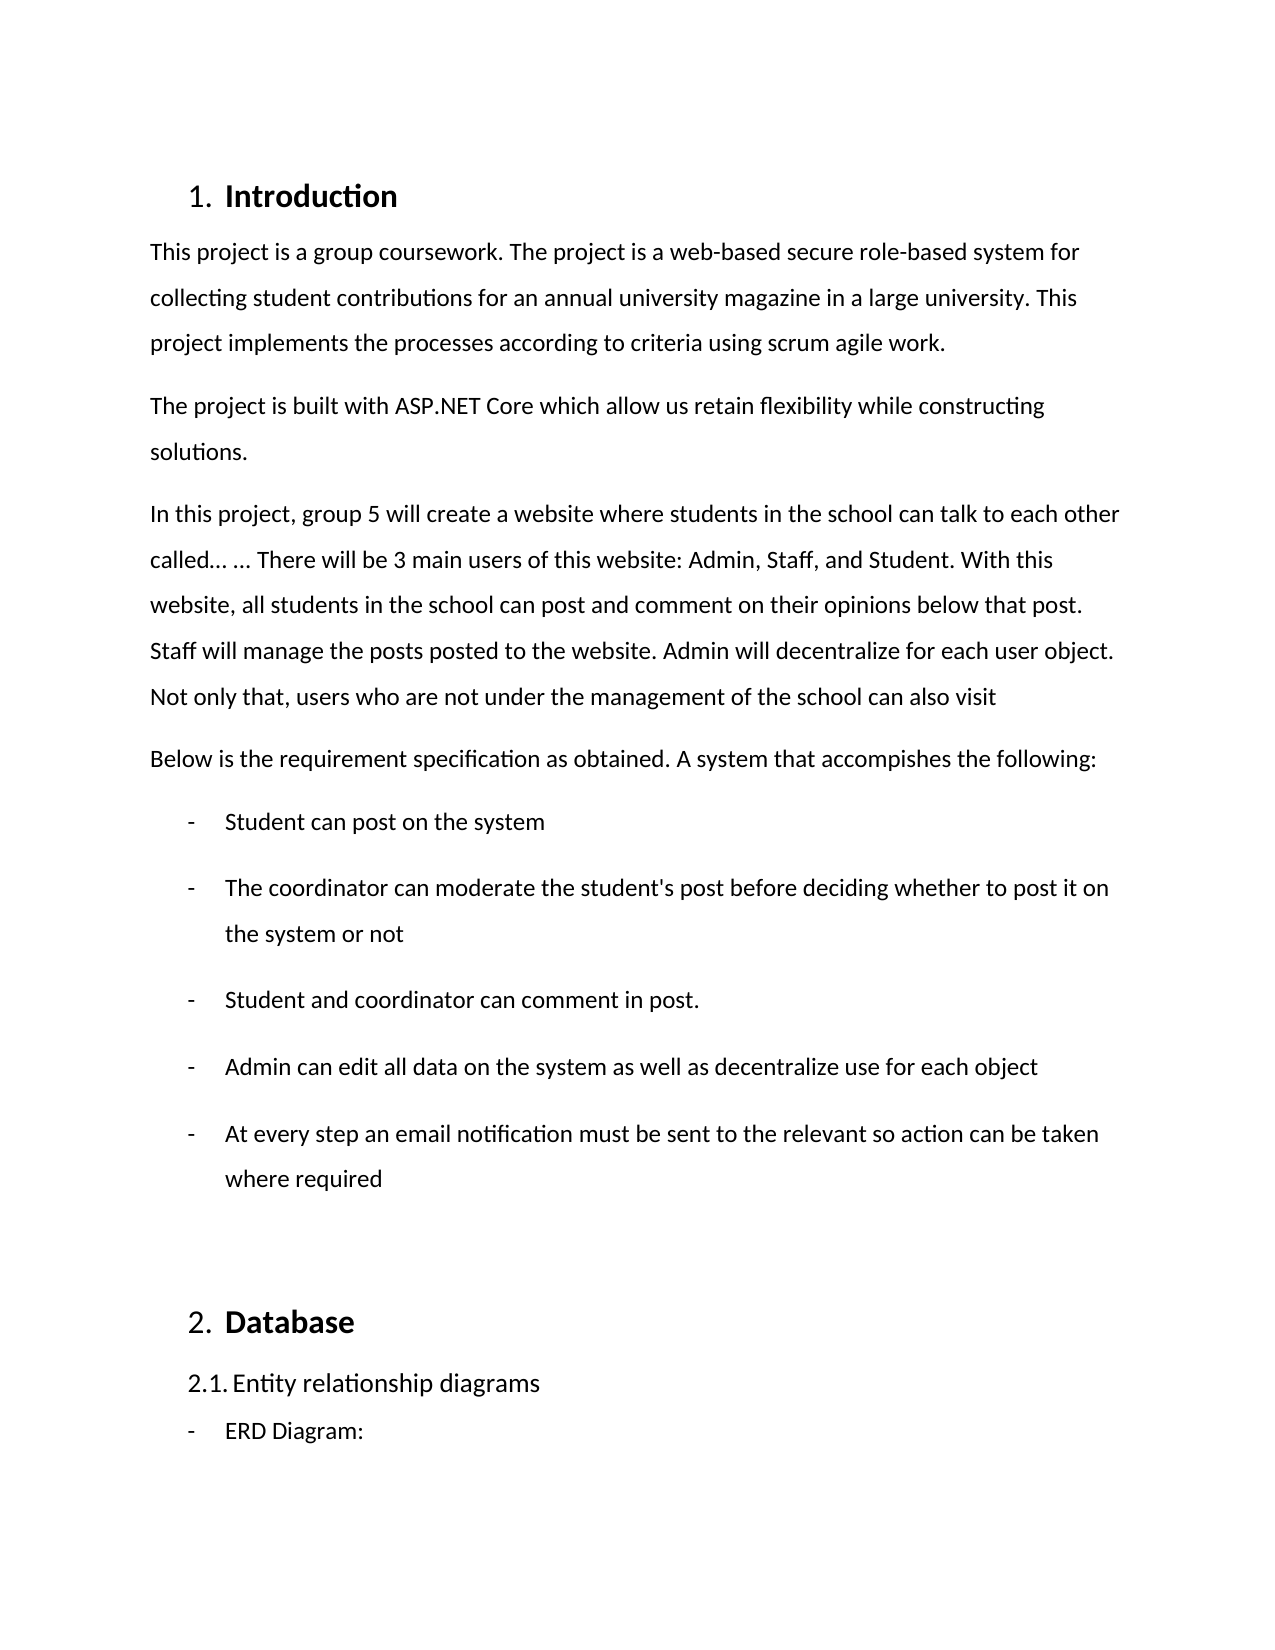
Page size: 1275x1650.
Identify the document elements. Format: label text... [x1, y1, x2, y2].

text In this project, group 5 will create a website where students in the school can talk to each other called… ... There will be 3 main users of this website: Admin, Staff, and Student. With this website, all students in the school can post and comment on their opinions below that post. Staff will manage the posts posted to the website. Admin will decentralize for each user object. Not only that, users who are not under the management of the school can also visit [150, 498, 1125, 711]
subtitle Database [187, 1301, 1125, 1341]
text Below is the requirement specification as obtained. A system that accompishes the following: [150, 743, 1125, 774]
subtitle Entity relationship diagrams [187, 1366, 1125, 1399]
subtitle Introduction [187, 175, 1125, 216]
list Student and coordinator can comment in post. [187, 984, 1125, 1015]
text This project is a group coursework. The project is a web-based secure role-based system for collecting student contributions for an annual university magazine in a large university. This project implements the processes according to criteria using scrum agile work. [150, 236, 1125, 358]
list Student can post on the system [187, 806, 1125, 836]
list The coordinator can moderate the student's post before deciding whether to post it on the system or not [187, 872, 1125, 948]
list Admin can edit all data on the system as well as decentralize use for each object [187, 1051, 1125, 1082]
text The project is built with ASP.NET Core which allow us retain flexibility while constructing solutions. [150, 390, 1125, 466]
list ERD Diagram: [187, 1415, 1125, 1446]
list At every step an email notification must be sent to the relevant so action can be taken where required [187, 1118, 1125, 1194]
